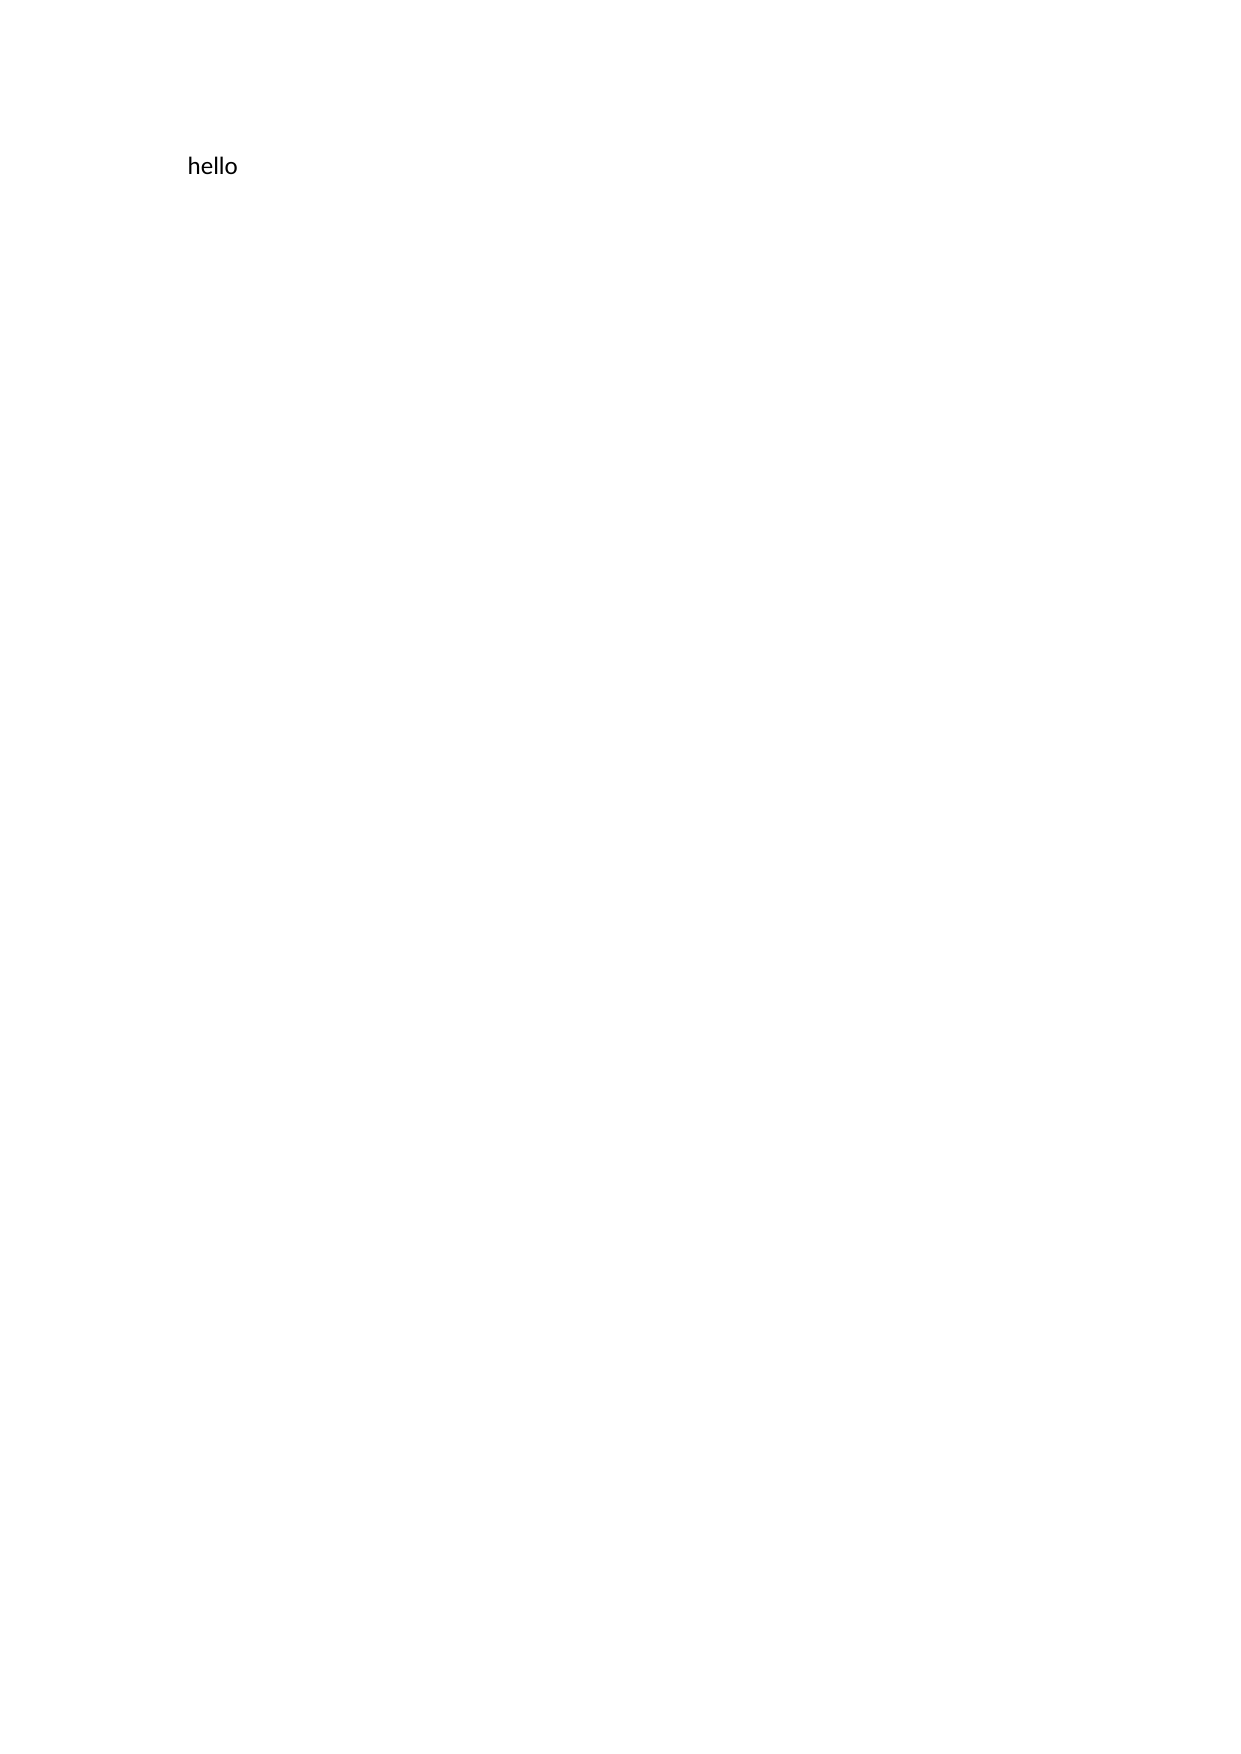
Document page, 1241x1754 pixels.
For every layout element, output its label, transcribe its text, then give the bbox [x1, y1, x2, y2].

text hello [187, 150, 1053, 181]
